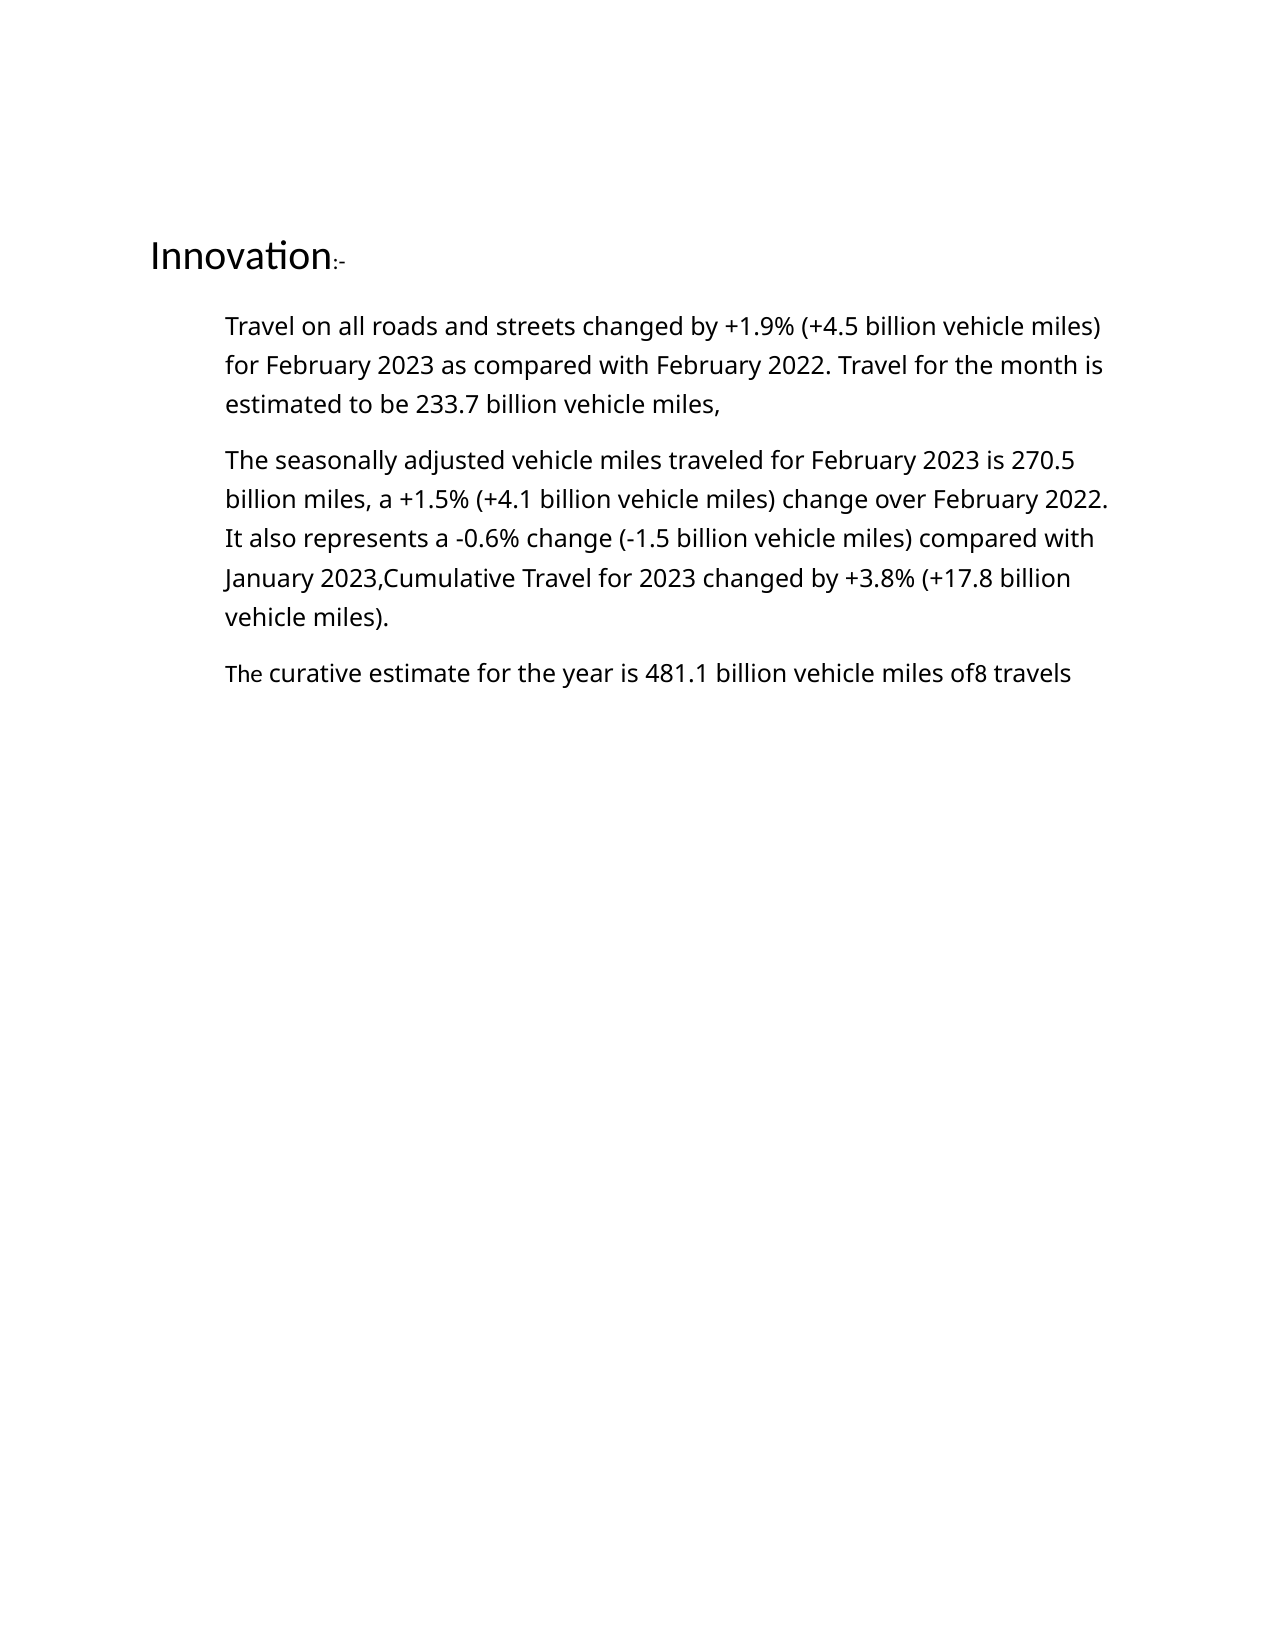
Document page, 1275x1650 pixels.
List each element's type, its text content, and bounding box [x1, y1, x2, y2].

text The seasonally adjusted vehicle miles traveled for February 2023 is 270.5 billion miles, a +1.5% (+4.1 billion vehicle miles) change over February 2022. It also represents a -0.6% change (-1.5 billion vehicle miles) compared with January 2023,Cumulative Travel for 2023 changed by +3.8% (+17.8 billion vehicle miles). [225, 443, 1125, 633]
text The curative estimate for the year is 481.1 billion vehicle miles of8 travels [225, 655, 1125, 689]
text Travel on all roads and streets changed by +1.9% (+4.5 billion vehicle miles) for February 2023 as compared with February 2022. Travel for the month is estimated to be 233.7 billion vehicle miles, [225, 308, 1125, 421]
text Innovation:- [150, 229, 1125, 280]
